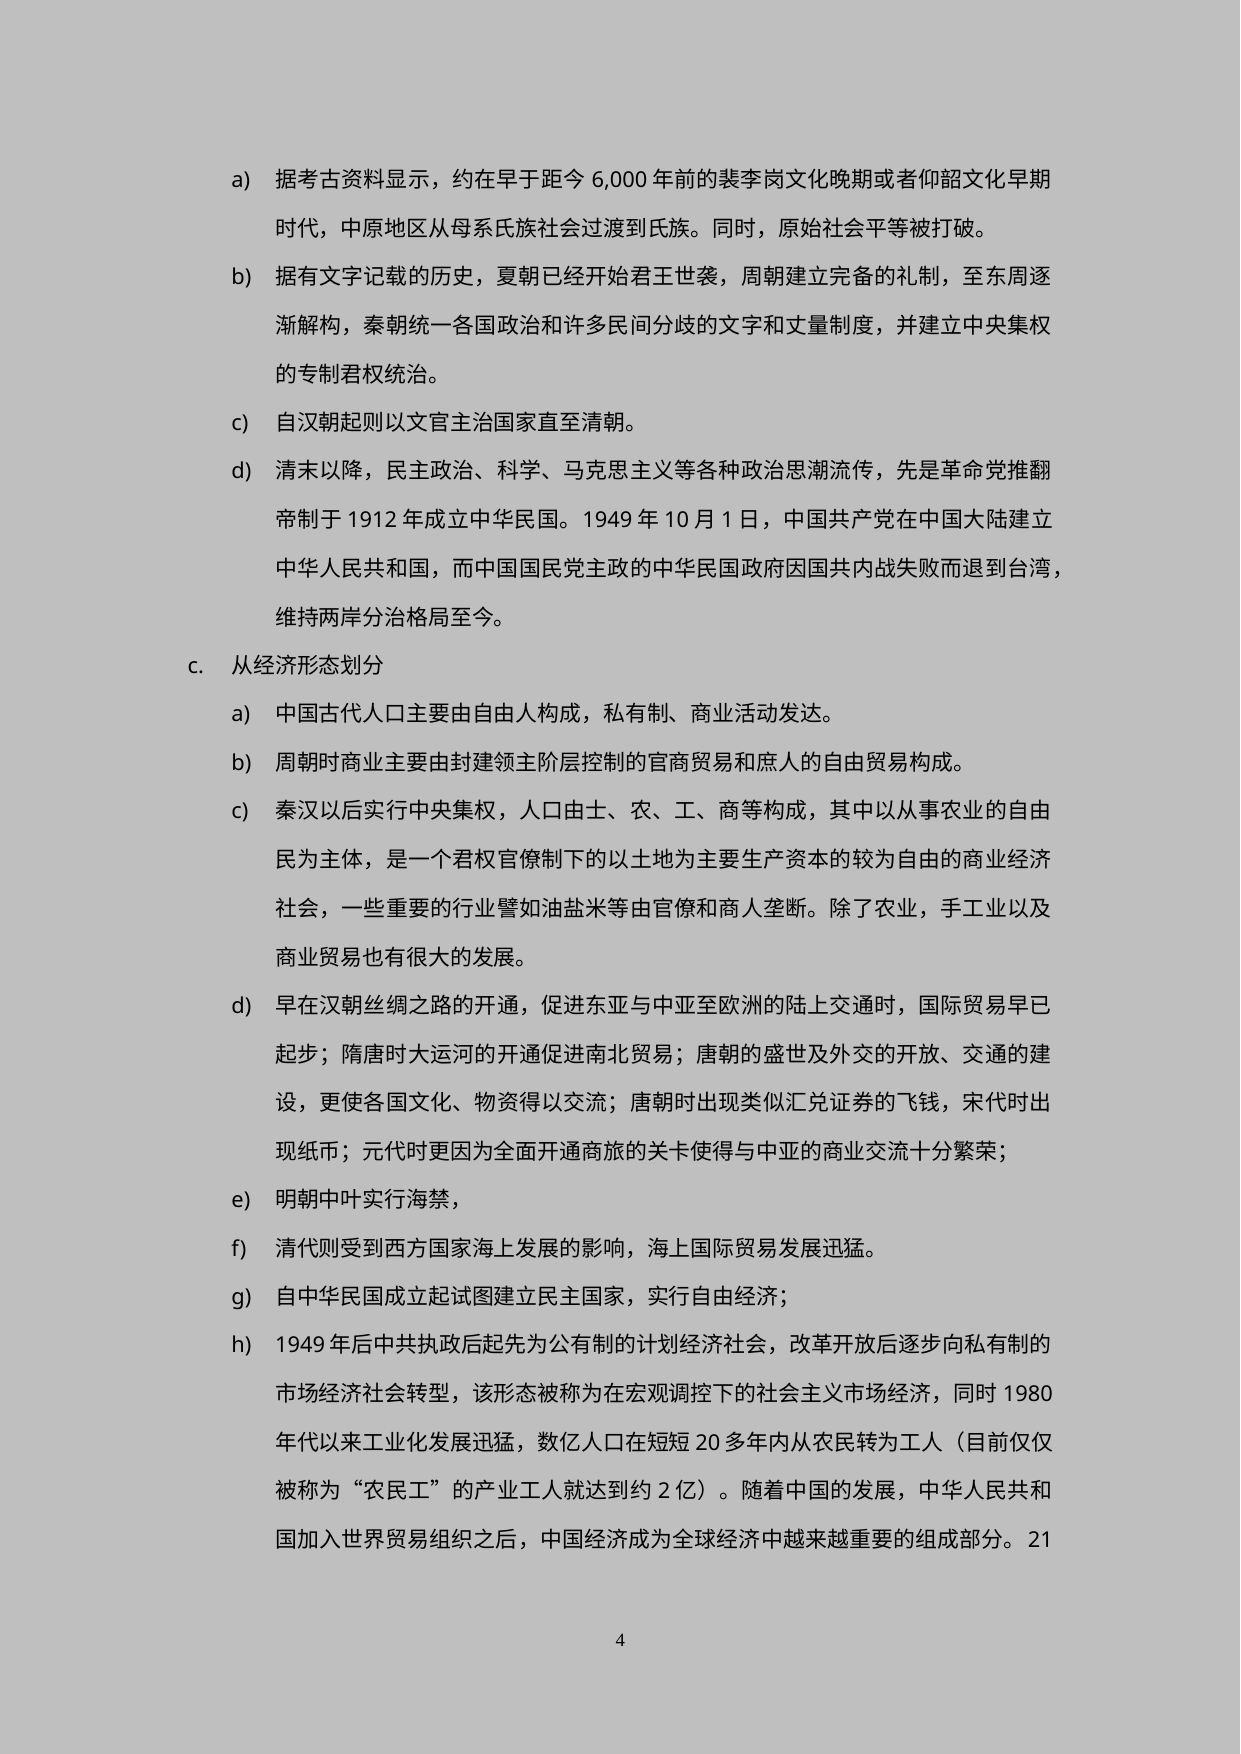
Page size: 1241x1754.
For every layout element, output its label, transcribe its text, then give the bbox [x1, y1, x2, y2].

list 清末以降，民主政治、科学、马克思主义等各种政治思潮流传，先是革命党推翻帝制于1912年成立中华民国。，中国共产党在中国大陆建立中华人民共和国，而中国国民党主政的中华民国政府因国共内战失败而退到台湾，维持两岸分治格局至今。 [231, 453, 1053, 632]
list 据考古资料显示，约在早于距今6,000年前的裴李岗文化晚期或者仰韶文化早期时代，中原地区从母系氏族社会过渡到氏族。同时，原始社会平等被打破。 [231, 162, 1053, 243]
list 早在汉朝丝绸之路的开通，促进东亚与中亚至欧洲的陆上交通时，国际贸易早已起步；隋唐时大运河的开通促进南北贸易；唐朝的盛世及外交的开放、交通的建设，更使各国文化、物资得以交流；唐朝时出现类似汇兑证券的飞钱，宋代时出现纸币；元代时更因为全面开通商旅的关卡使得与中亚的商业交流十分繁荣； [231, 987, 1053, 1166]
list 自汉朝起则以文官主治国家直至清朝。 [231, 405, 1053, 437]
list 中国古代人口主要由自由人构成，私有制、商业活动发达。 [231, 696, 1053, 729]
list 清代则受到西方国家海上发展的影响，海上国际贸易发展迅猛。 [231, 1230, 1053, 1263]
list 明朝中叶实行海禁， [231, 1182, 1053, 1214]
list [231, 1327, 1053, 1554]
list 周朝时商业主要由封建领主阶层控制的官商贸易和庶人的自由贸易构成。 [231, 744, 1053, 777]
list 自中华民国成立起试图建立民主国家，实行自由经济； [231, 1279, 1053, 1311]
list 从经济形态划分 [187, 648, 1053, 680]
list 秦汉以后实行中央集权，人口由士、农、工、商等构成，其中以从事农业的自由民为主体，是一个君权官僚制下的以土地为主要生产资本的较为自由的商业经济社会，一些重要的行业譬如油盐米等由官僚和商人垄断。除了农业，手工业以及商业贸易也有很大的发展。 [231, 793, 1053, 972]
list 据有文字记载的历史，夏朝已经开始君王世袭，周朝建立完备的礼制，至东周逐渐解构，秦朝统一各国政治和许多民间分歧的文字和丈量制度，并建立中央集权的专制君权统治。 [231, 259, 1053, 389]
